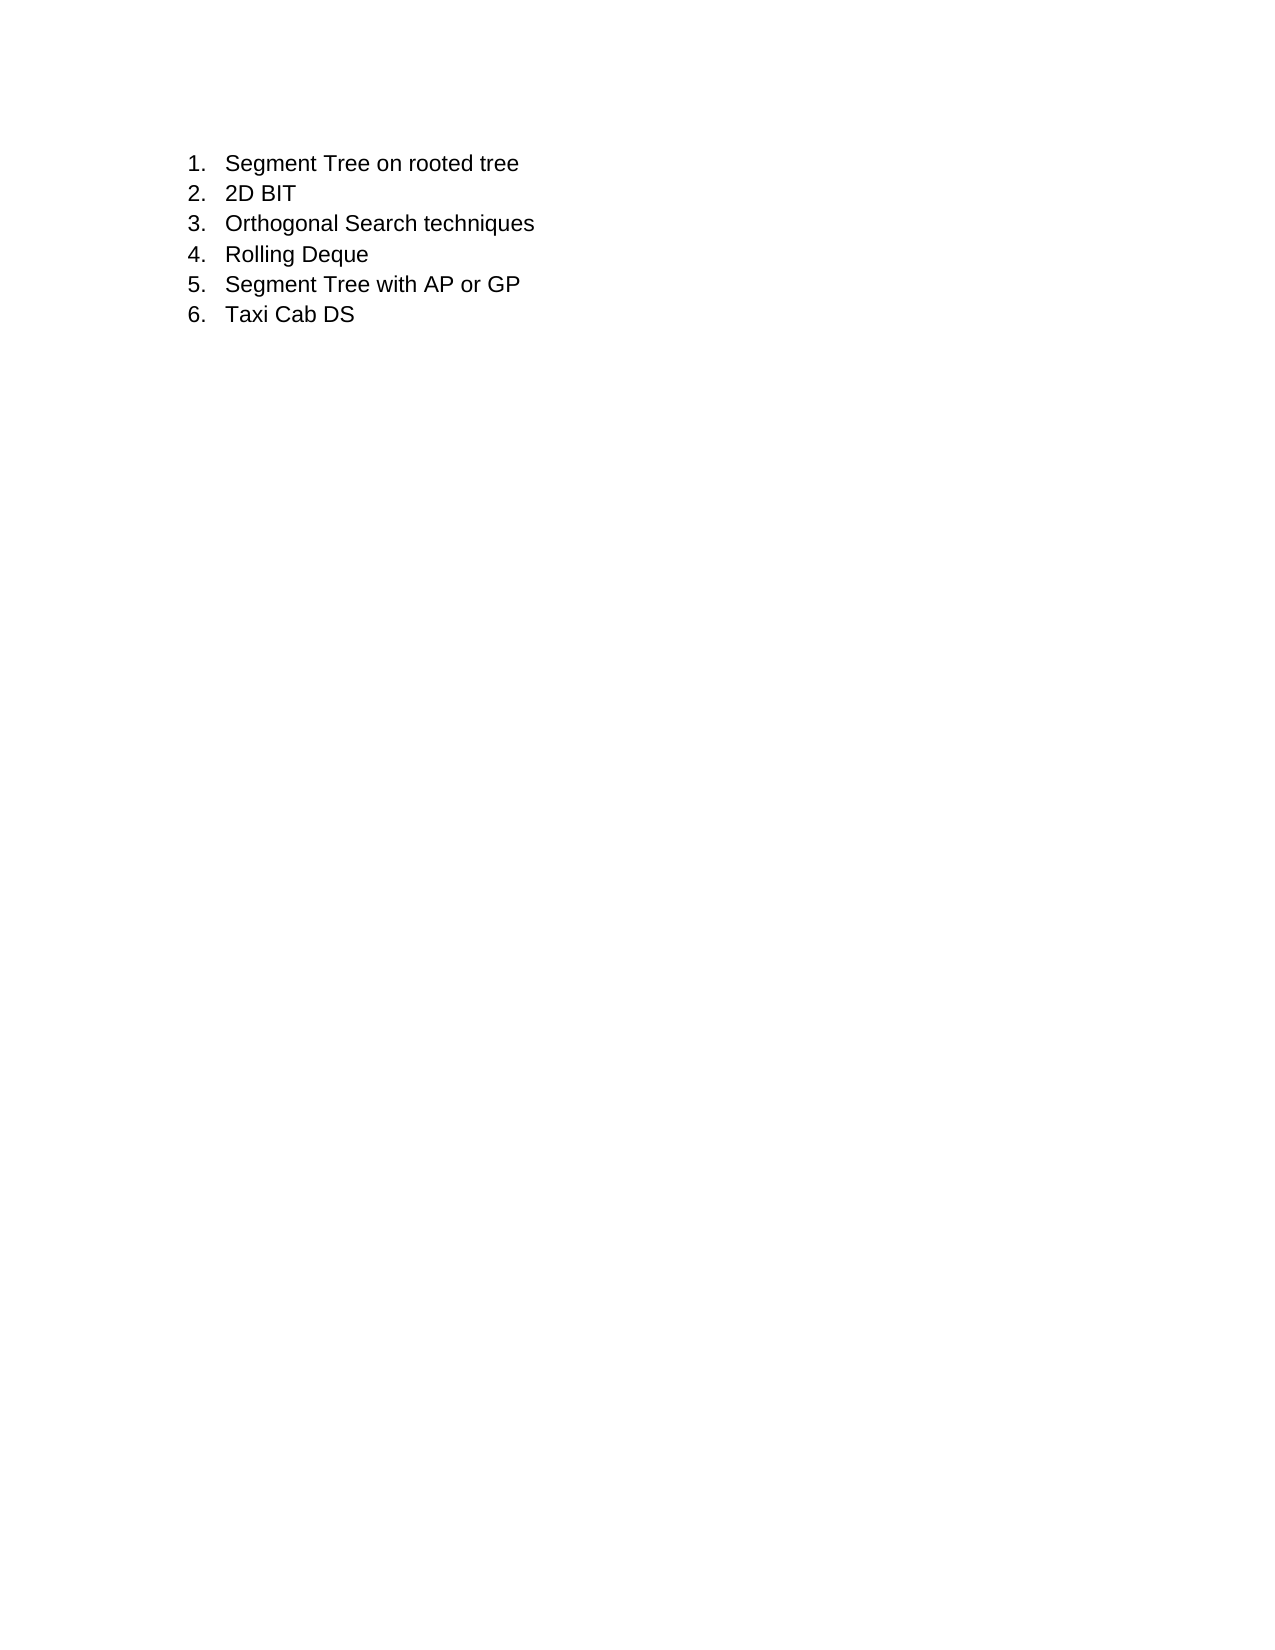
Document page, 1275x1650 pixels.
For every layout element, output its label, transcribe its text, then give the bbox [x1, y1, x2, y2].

list Taxi Cab DS [187, 301, 1125, 327]
list Segment Tree on rooted tree [187, 150, 1125, 176]
list Segment Tree with AP or GP [187, 271, 1125, 297]
list 2D BIT [187, 180, 1125, 207]
list Rolling Deque [187, 241, 1125, 267]
list Orthogonal Search techniques [187, 210, 1125, 237]
